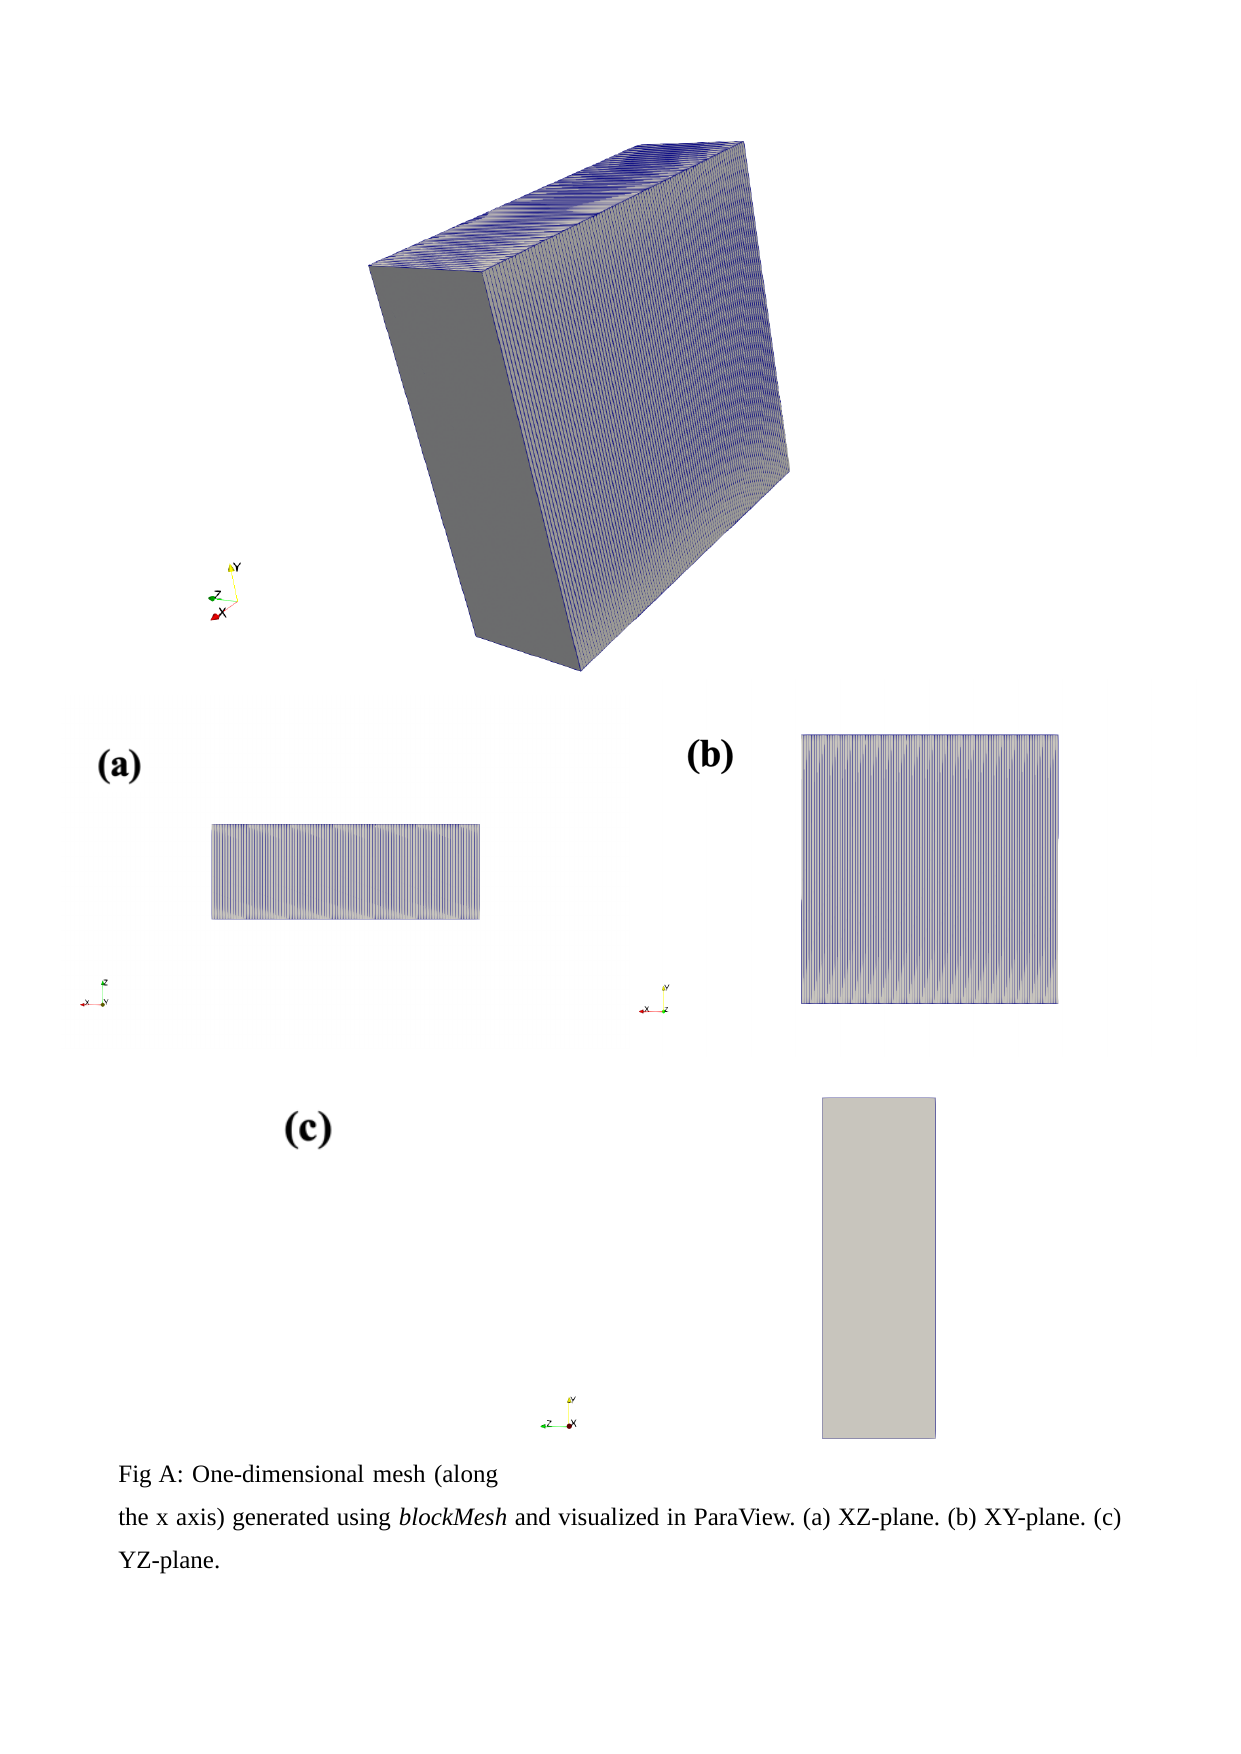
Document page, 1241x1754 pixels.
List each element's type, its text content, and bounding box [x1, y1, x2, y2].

picture [61, 679, 1241, 1479]
picture [162, 94, 1062, 674]
picture [282, 1099, 339, 1153]
text Fig A: One-dimensional mesh (along the x axis) generated using blockMesh and visualized in ParaView. (a) XZ-plane. (b) XY-plane. (c) YZ-plane. [118, 1459, 1122, 1574]
